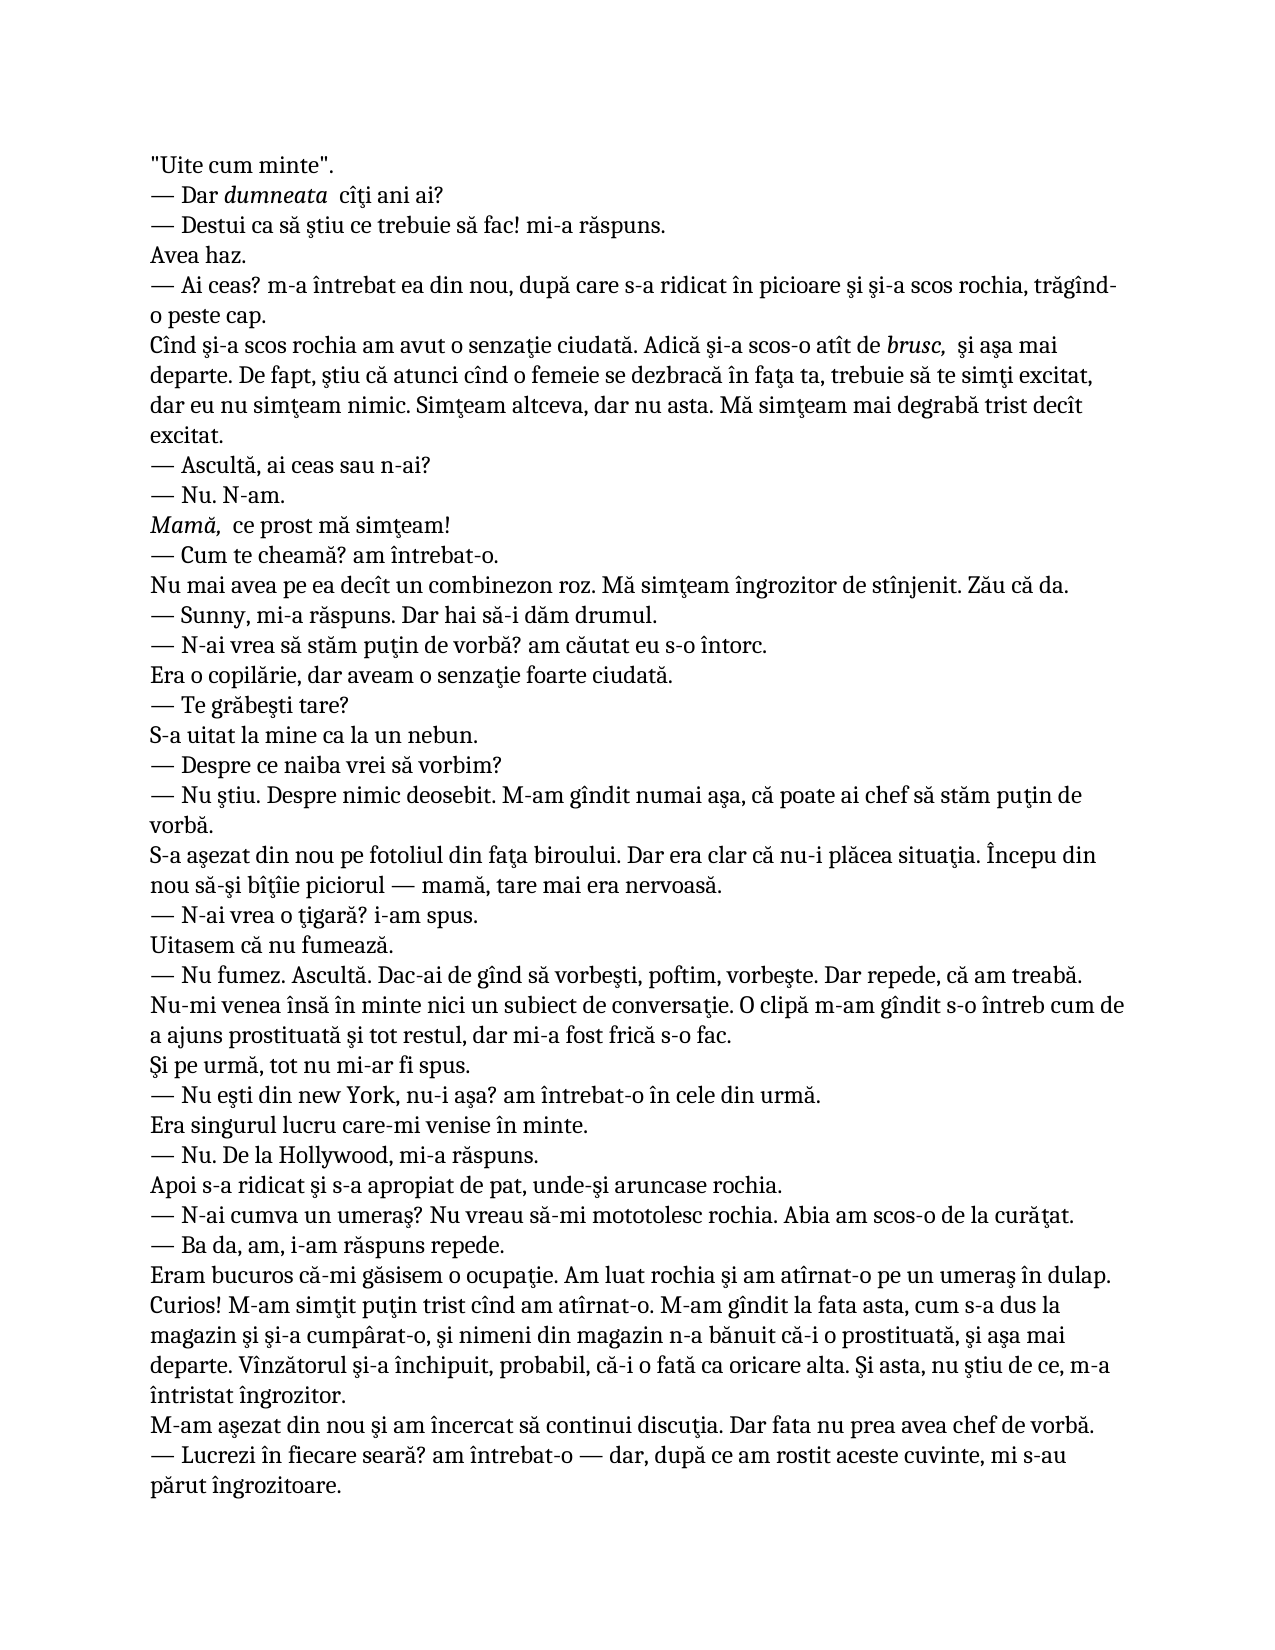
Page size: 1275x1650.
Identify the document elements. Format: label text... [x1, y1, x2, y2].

text ― Cum te cheamă? am întrebat-o. [150, 540, 1125, 570]
text ― Nu eşti din new York, nu-i aşa? am întrebat-o în cele din urmă. [150, 1080, 1125, 1110]
text ― Sunny, mi-a răspuns. Dar hai să-i dăm drumul. [150, 600, 1125, 630]
text ― N-ai vrea să stăm puţin de vorbă? am căutat eu s-o întorc. [150, 630, 1125, 660]
text ― Ba da, am, i-am răspuns repede. [150, 1230, 1125, 1260]
text Era o copilărie, dar aveam o senzaţie foarte ciudată. [150, 660, 1125, 690]
text ― Nu fumez. Ascultă. Dac-ai de gînd să vorbeşti, poftim, vorbeşte. Dar repede, că am treabă. [150, 960, 1125, 990]
text ― Destui ca să ştiu ce trebuie să fac! mi-a răspuns. [150, 210, 1125, 240]
text ― Te grăbeşti tare? [150, 690, 1125, 720]
text S-a uitat la mine ca la un nebun. [150, 720, 1125, 750]
text ― N-ai vrea o ţigară? i-am spus. [150, 900, 1125, 930]
text M-am aşezat din nou şi am încercat să continui discuţia. Dar fata nu prea avea chef de vorbă. [150, 1410, 1125, 1440]
text S-a aşezat din nou pe fotoliul din faţa biroului. Dar era clar că nu-i plăcea situaţia. Începu din nou să-şi bîţîie piciorul ― mamă, tare mai era nervoasă. [150, 840, 1125, 900]
text "Uite cum minte". [150, 150, 1125, 180]
text Apoi s-a ridicat şi s-a apropiat de pat, unde-şi aruncase rochia. [150, 1170, 1125, 1200]
text ― N-ai cumva un umeraş? Nu vreau să-mi mototolesc rochia. Abia am scos-o de la curăţat. [150, 1200, 1125, 1230]
text Mamă, ce prost mă simţeam! [150, 510, 1125, 540]
text Nu-mi venea însă în minte nici un subiect de conversaţie. O clipă m-am gîndit s-o întreb cum de a ajuns prostituată şi tot restul, dar mi-a fost frică s-o fac. [150, 990, 1125, 1050]
text Cînd şi-a scos rochia am avut o senzaţie ciudată. Adică şi-a scos-o atît de brusc, şi aşa mai departe. De fapt, ştiu că atunci cînd o femeie se dezbracă în faţa ta, trebuie să te simţi excitat, dar eu nu simţeam nimic. Simţeam altceva, dar nu asta. Mă simţeam mai degrabă trist decît excitat. [150, 330, 1125, 450]
text ― Nu. N-am. [150, 480, 1125, 510]
text ― Lucrezi în fiecare seară? am întrebat-o ― dar, după ce am rostit aceste cuvinte, mi s-au părut îngrozitoare. [150, 1440, 1125, 1500]
text ― Ai ceas? m-a întrebat ea din nou, după care s-a ridicat în picioare şi şi-a scos rochia, trăgînd-o peste cap. [150, 270, 1125, 330]
text ― Dar dumneata cîţi ani ai? [150, 180, 1125, 210]
text ― Nu. De la Hollywood, mi-a răspuns. [150, 1140, 1125, 1170]
text ― Ascultă, ai ceas sau n-ai? [150, 450, 1125, 480]
text Avea haz. [150, 240, 1125, 270]
text ― Nu ştiu. Despre nimic deosebit. M-am gîndit numai aşa, că poate ai chef să stăm puţin de vorbă. [150, 780, 1125, 840]
text Era singurul lucru care-mi venise în minte. [150, 1110, 1125, 1140]
text ― Despre ce naiba vrei să vorbim? [150, 750, 1125, 780]
text Eram bucuros că-mi găsisem o ocupaţie. Am luat rochia şi am atîrnat-o pe un umeraş în dulap. Curios! M-am simţit puţin trist cînd am atîrnat-o. M-am gîndit la fata asta, cum s-a dus la magazin şi şi-a cumpârat-o, şi nimeni din magazin n-a bănuit că-i o prostituată, şi aşa mai departe. Vînzătorul şi-a închipuit, probabil, că-i o fată ca oricare alta. Şi asta, nu ştiu de ce, m-a întristat îngrozitor. [150, 1260, 1125, 1410]
text Nu mai avea pe ea decît un combinezon roz. Mă simţeam îngrozitor de stînjenit. Zău că da. [150, 570, 1125, 600]
text Uitasem că nu fumează. [150, 930, 1125, 960]
text Şi pe urmă, tot nu mi-ar fi spus. [150, 1050, 1125, 1080]
